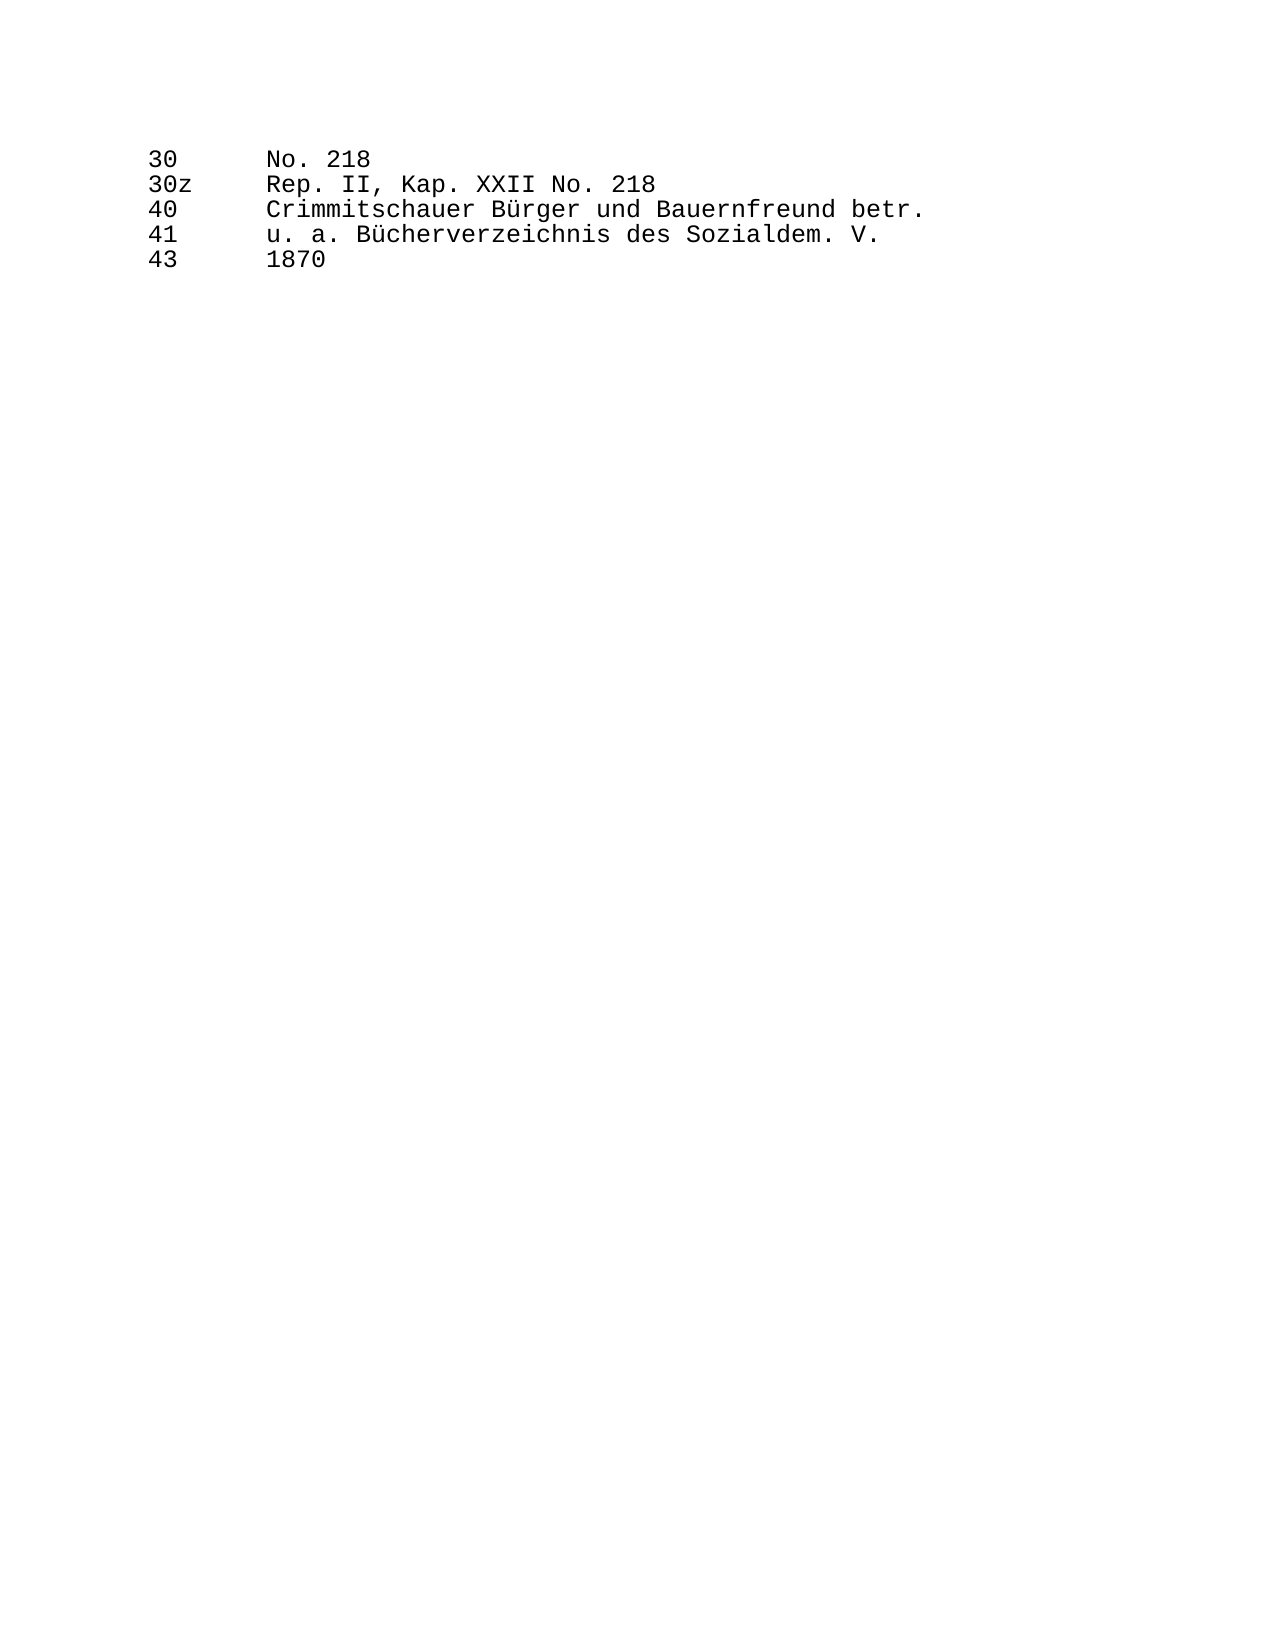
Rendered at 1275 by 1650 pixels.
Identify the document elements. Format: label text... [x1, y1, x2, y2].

text 43 1870 [148, 248, 1127, 273]
text 40 t[o[Crimmitschau]oer Bürger und Bauernfreund]t betr. [148, 198, 1127, 223]
text 30z Rep. II, Kap. XXII No. 218 [148, 173, 1127, 198]
text 41 u. a. s[1{Bücherverzeichnis} 2{des Sozialdem. V.}]s [148, 223, 1127, 248]
text 30 No. 218 [148, 148, 1127, 173]
